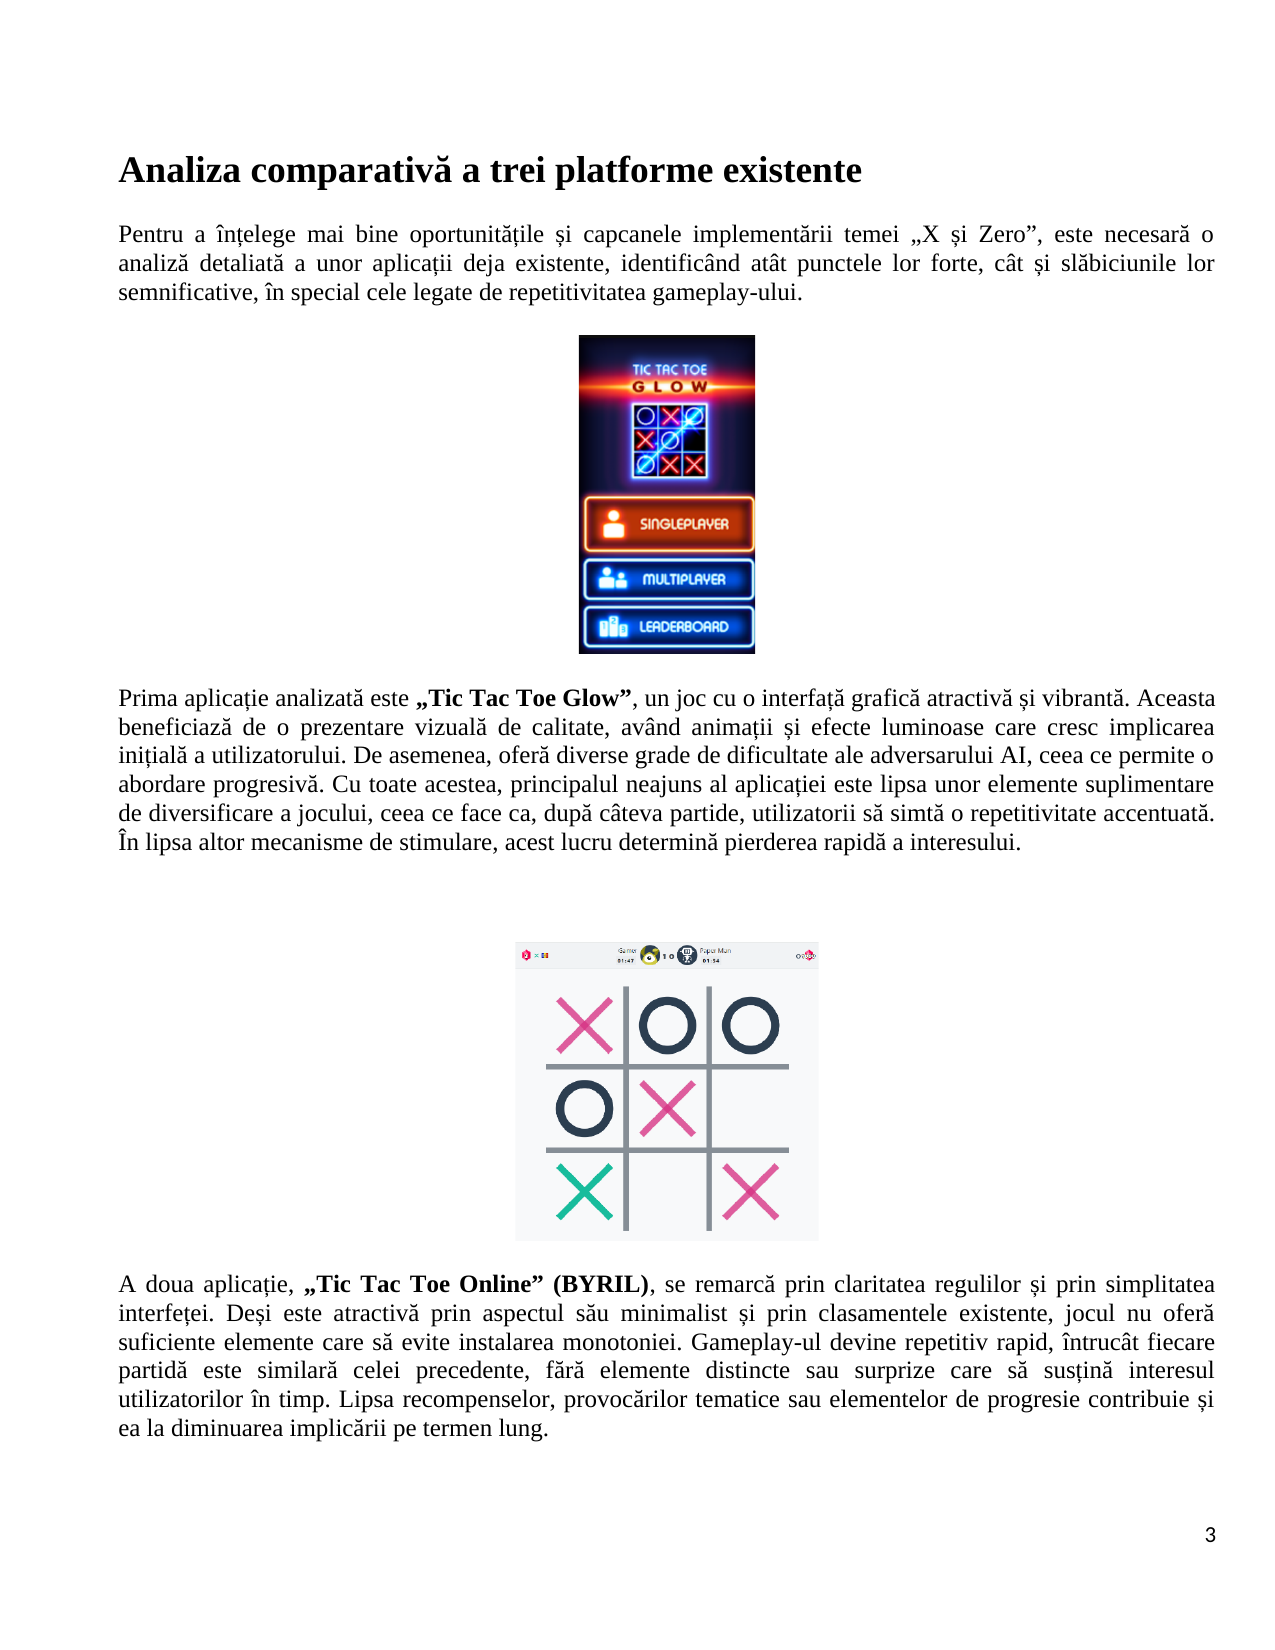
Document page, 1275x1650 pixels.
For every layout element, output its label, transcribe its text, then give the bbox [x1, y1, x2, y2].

picture [515, 941, 819, 1241]
text A doua aplicație, „Tic Tac Toe Online” (BYRIL), se remarcă prin claritatea regulilor și prin simplitatea interfeței. Deși este atractivă prin aspectul său minimalist și prin clasamentele existente, jocul nu oferă suficiente elemente care să evite instalarea monotoniei. Gameplay-ul devine repetitiv rapid, întrucât fiecare partidă este similară celei precedente, fără elemente distincte sau surprize care să susțină interesul utilizatorilor în timp. Lipsa recompenselor, provocărilor tematice sau elementelor de progresie contribuie și ea la diminuarea implicării pe termen lung. [118, 1269, 1216, 1442]
picture [578, 335, 756, 654]
text Analiza comparativă a trei platforme existente [118, 147, 1216, 190]
text Pentru a înțelege mai bine oportunitățile și capcanele implementării temei „X și Zero”, este necesară o analiză detaliată a unor aplicații deja existente, identificând atât punctele lor forte, cât și slăbiciunile lor semnificative, în special cele legate de repetitivitatea gameplay-ului. [118, 219, 1216, 306]
text Prima aplicație analizată este „Tic Tac Toe Glow”, un joc cu o interfață grafică atractivă și vibrantă. Aceasta beneficiază de o prezentare vizuală de calitate, având animații și efecte luminoase care cresc implicarea inițială a utilizatorului. De asemenea, oferă diverse grade de dificultate ale adversarului AI, ceea ce permite o abordare progresivă. Cu toate acestea, principalul neajuns al aplicației este lipsa unor elemente suplimentare de diversificare a jocului, ceea ce face ca, după câteva partide, utilizatorii să simtă o repetitivitate accentuată. În lipsa altor mecanisme de stimulare, acest lucru determină pierderea rapidă a interesului. [118, 683, 1216, 855]
